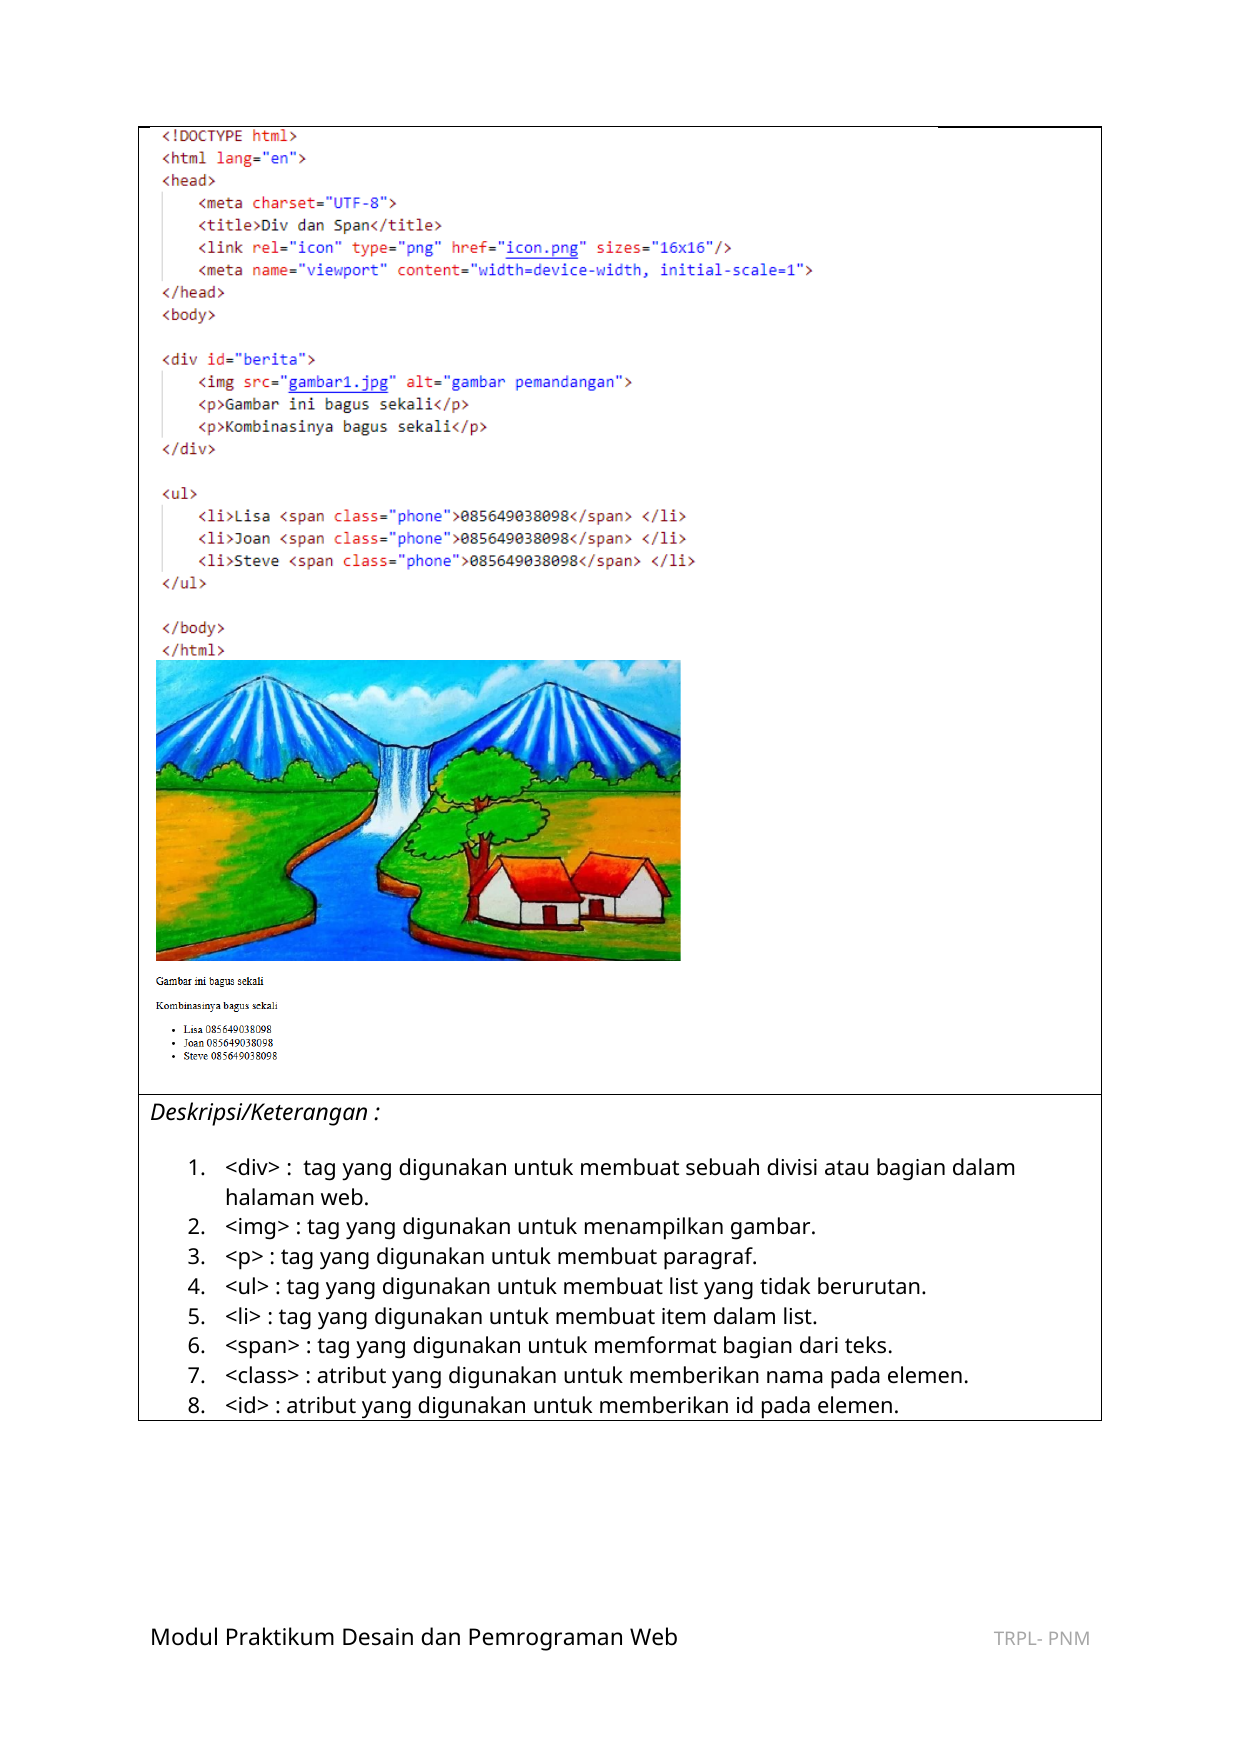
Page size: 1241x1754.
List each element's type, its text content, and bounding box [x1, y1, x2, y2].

picture [150, 127, 938, 1070]
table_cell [139, 128, 1101, 1094]
table_cell Deskripsi/Keterangan : <div> : tag yang digunakan untuk membuat sebuah divisi atau bagian dalam halaman web. <img> : tag yang digunakan untuk menampilkan gambar. <p> : tag yang digunakan untuk membuat paragraf. <ul> : tag yang digunakan untuk membuat list yang tidak berurutan. <li> : tag yang digunakan untuk membuat item dalam list. <span> : tag yang digunakan untuk memformat bagian dari teks. <class> : atribut yang digunakan untuk memberikan nama pada elemen. <id> : atribut yang digunakan untuk memberikan id pada elemen. [139, 1095, 1101, 1420]
